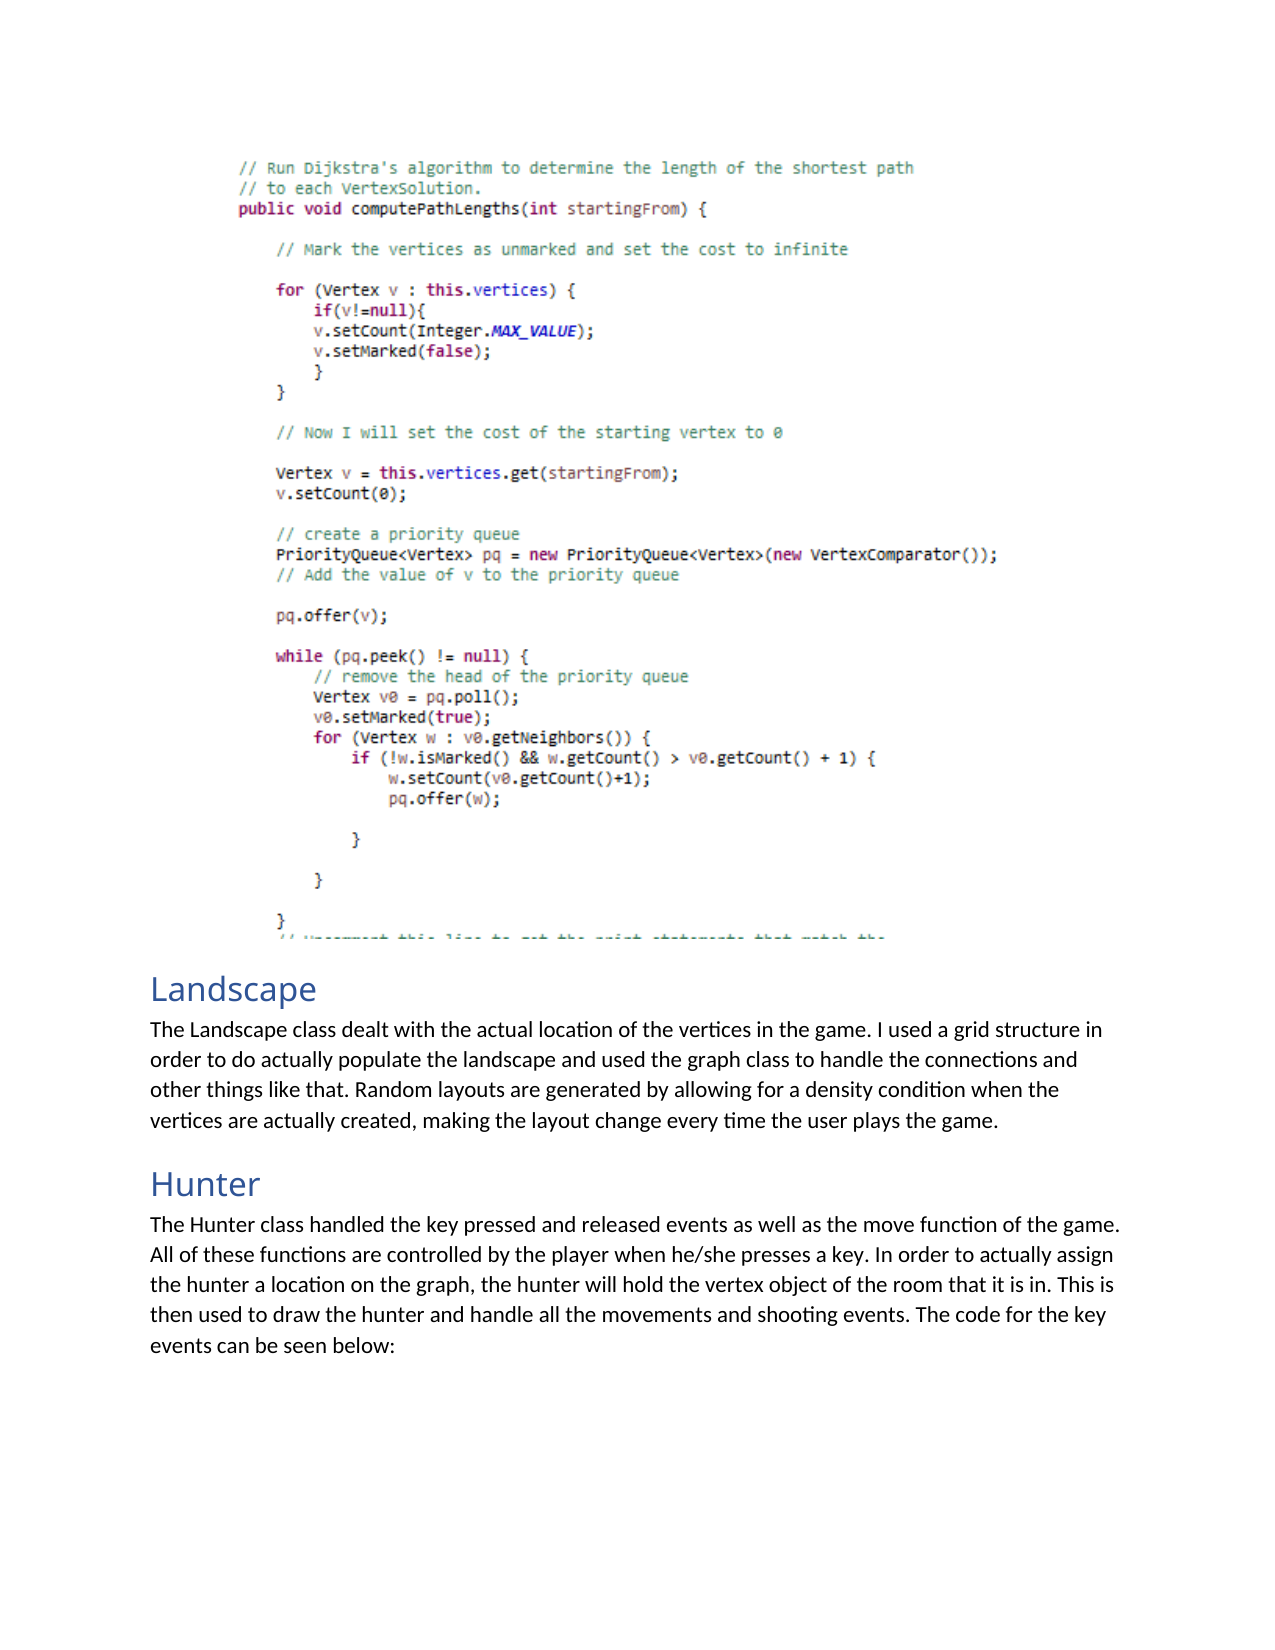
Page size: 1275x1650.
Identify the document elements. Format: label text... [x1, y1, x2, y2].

subtitle Hunter [150, 1161, 1125, 1206]
subtitle Landscape [150, 966, 1125, 1012]
text The Landscape class dealt with the actual location of the vertices in the game. I used a grid structure in order to do actually populate the landscape and used the graph class to handle the connections and other things like that. Random layouts are generated by allowing for a density condition when the vertices are actually created, making the layout change every time the user plays the game. [150, 1015, 1125, 1134]
picture [206, 150, 1069, 939]
text The Hunter class handled the key pressed and released events as well as the move function of the game. All of these functions are controlled by the player when he/she presses a key. In order to actually assign the hunter a location on the graph, the hunter will hold the vertex object of the room that it is in. This is then used to draw the hunter and handle all the movements and shooting events. The code for the key events can be seen below: [150, 1210, 1125, 1359]
